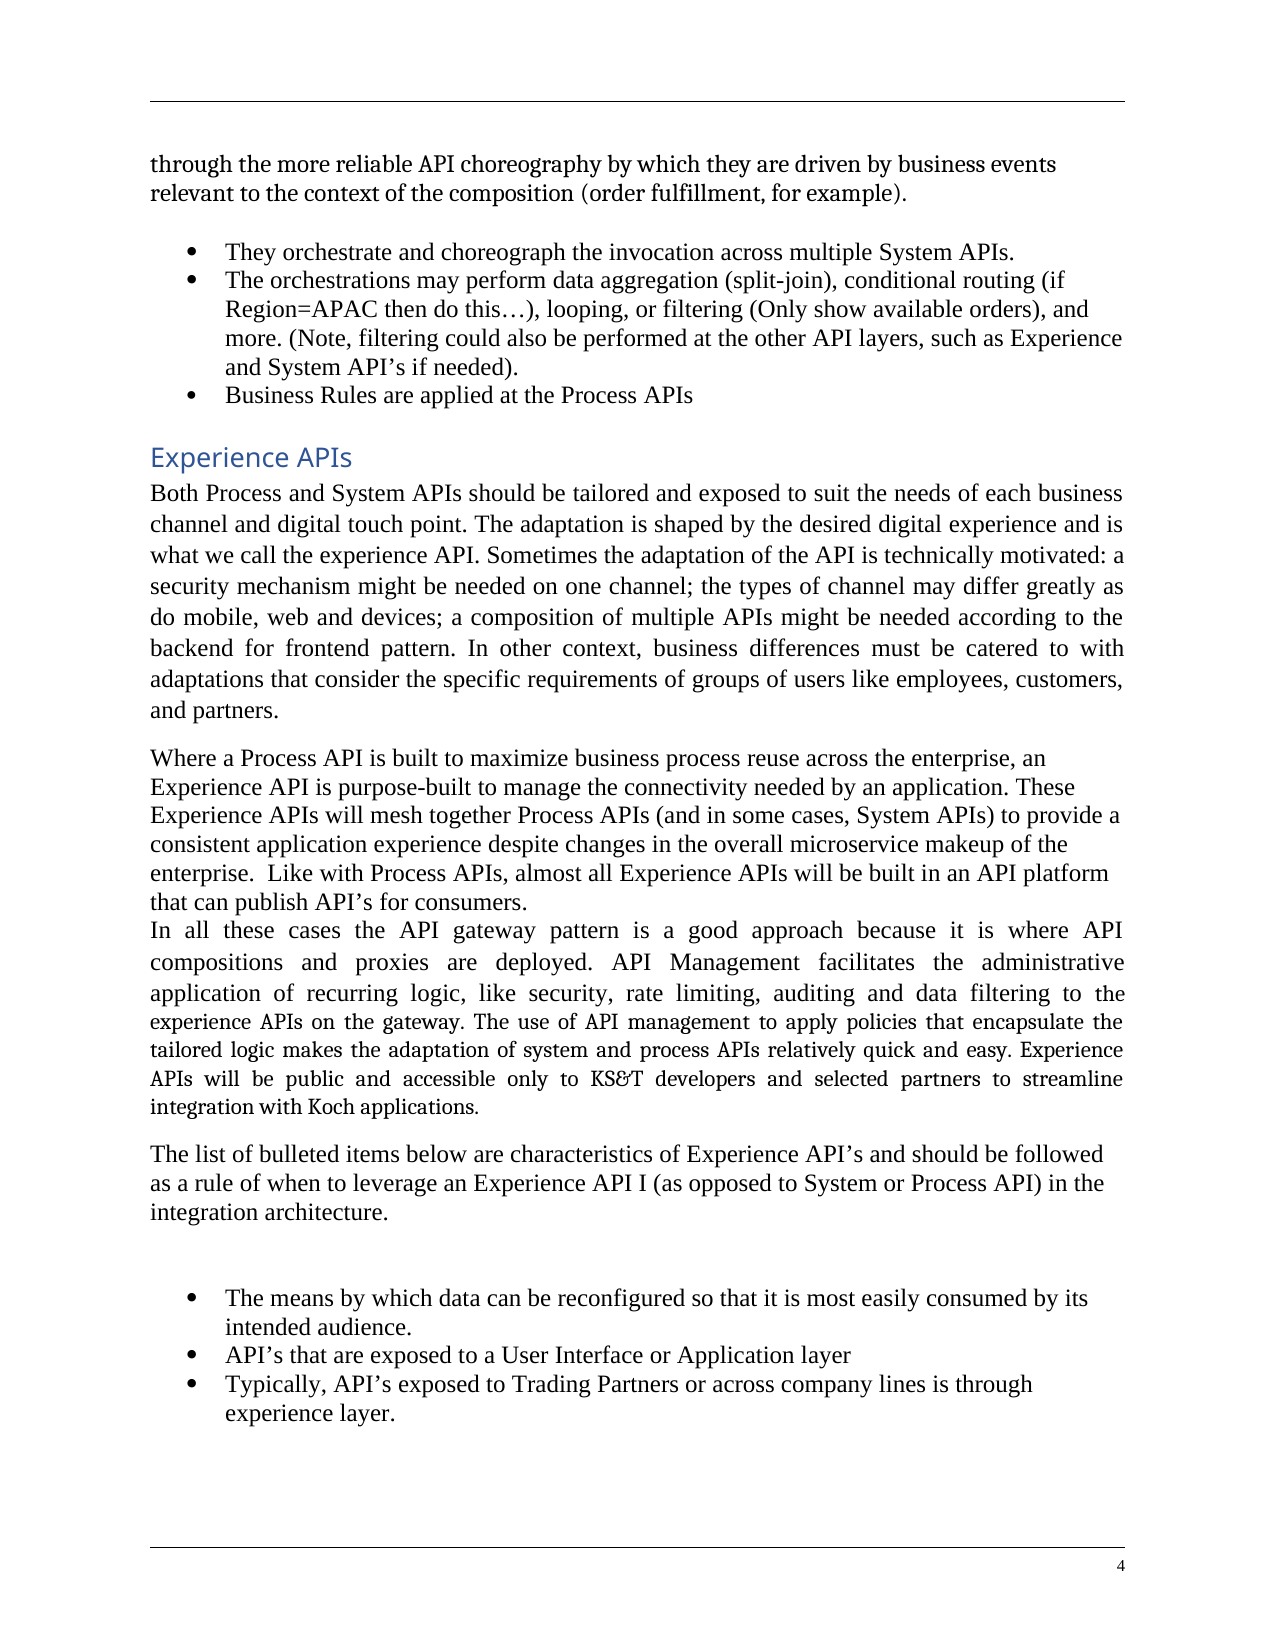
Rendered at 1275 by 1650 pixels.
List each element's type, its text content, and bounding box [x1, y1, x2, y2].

text In all these cases the API gateway pattern is a good approach because it is where API compositions and proxies are deployed. API Management facilitates the administrative application of recurring logic, like security, rate limiting, auditing and data filtering to the experience APIs on the gateway. The use of API management to apply policies that encapsulate the tailored logic makes the adaptation of system and process APIs relatively quick and easy. Experience APIs will be public and accessible only to KS&T developers and selected partners to streamline integration with Koch applications. [150, 1031, 1125, 1236]
list The orchestrations may perform data aggregation (split-join), conditional routing (if Region=APAC then do this…), looping, or filtering (Only show available orders), and more. (Note, filtering could also be performed at the other API layers, such as Experience and System API’s if needed). [187, 352, 1125, 467]
text Where a Process API is built to maximize business process reuse across the enterprise, an Experience API is purpose-built to manage the connectivity needed by an application. These Experience APIs will mesh together Process APIs (and in some cases, System APIs) to provide a consistent application experience despite changes in the overall microservice makeup of the enterprise. Like with Process APIs, almost all Experience APIs will be built in an API platform that can publish API’s for consumers. [150, 859, 1125, 1031]
text The list of bulleted items below are characteristics of Experience API’s and should be followed as a rule of when to leverage an Experience API I (as opposed to System or Process API) in the integration architecture. [150, 1255, 1125, 1341]
list The means by which data can be reconfigured so that it is most easily consumed by its intended audience. [187, 1399, 1125, 1456]
text Both Process and System APIs should be tailored and exposed to suit the needs of each business channel and digital touch point. The adaptation is shaped by the desired digital experience and is what we call the experience API. Sometimes the adaptation of the API is technically motivated: a security mechanism might be needed on one channel; the types of channel may differ greatly as do mobile, web and devices; a composition of multiple APIs might be needed according to the backend for frontend pattern. In other context, business differences must be catered to with adaptations that consider the specific requirements of groups of users like employees, customers, and partners. [150, 594, 1125, 840]
list Business Rules are applied at the Process APIs [187, 496, 1125, 525]
list They orchestrate and choreograph the invocation across multiple System APIs. [187, 294, 1125, 323]
text Aggregate Process APIs are formed by composable System APIs and other APIs. The composition of system APIs can take the form of explicit API orchestration (direct calls) or through the more reliable API choreography by which they are driven by business events relevant to the context of the composition (order fulfillment, for example). [150, 150, 1125, 265]
subtitle Experience APIs [150, 554, 1125, 591]
